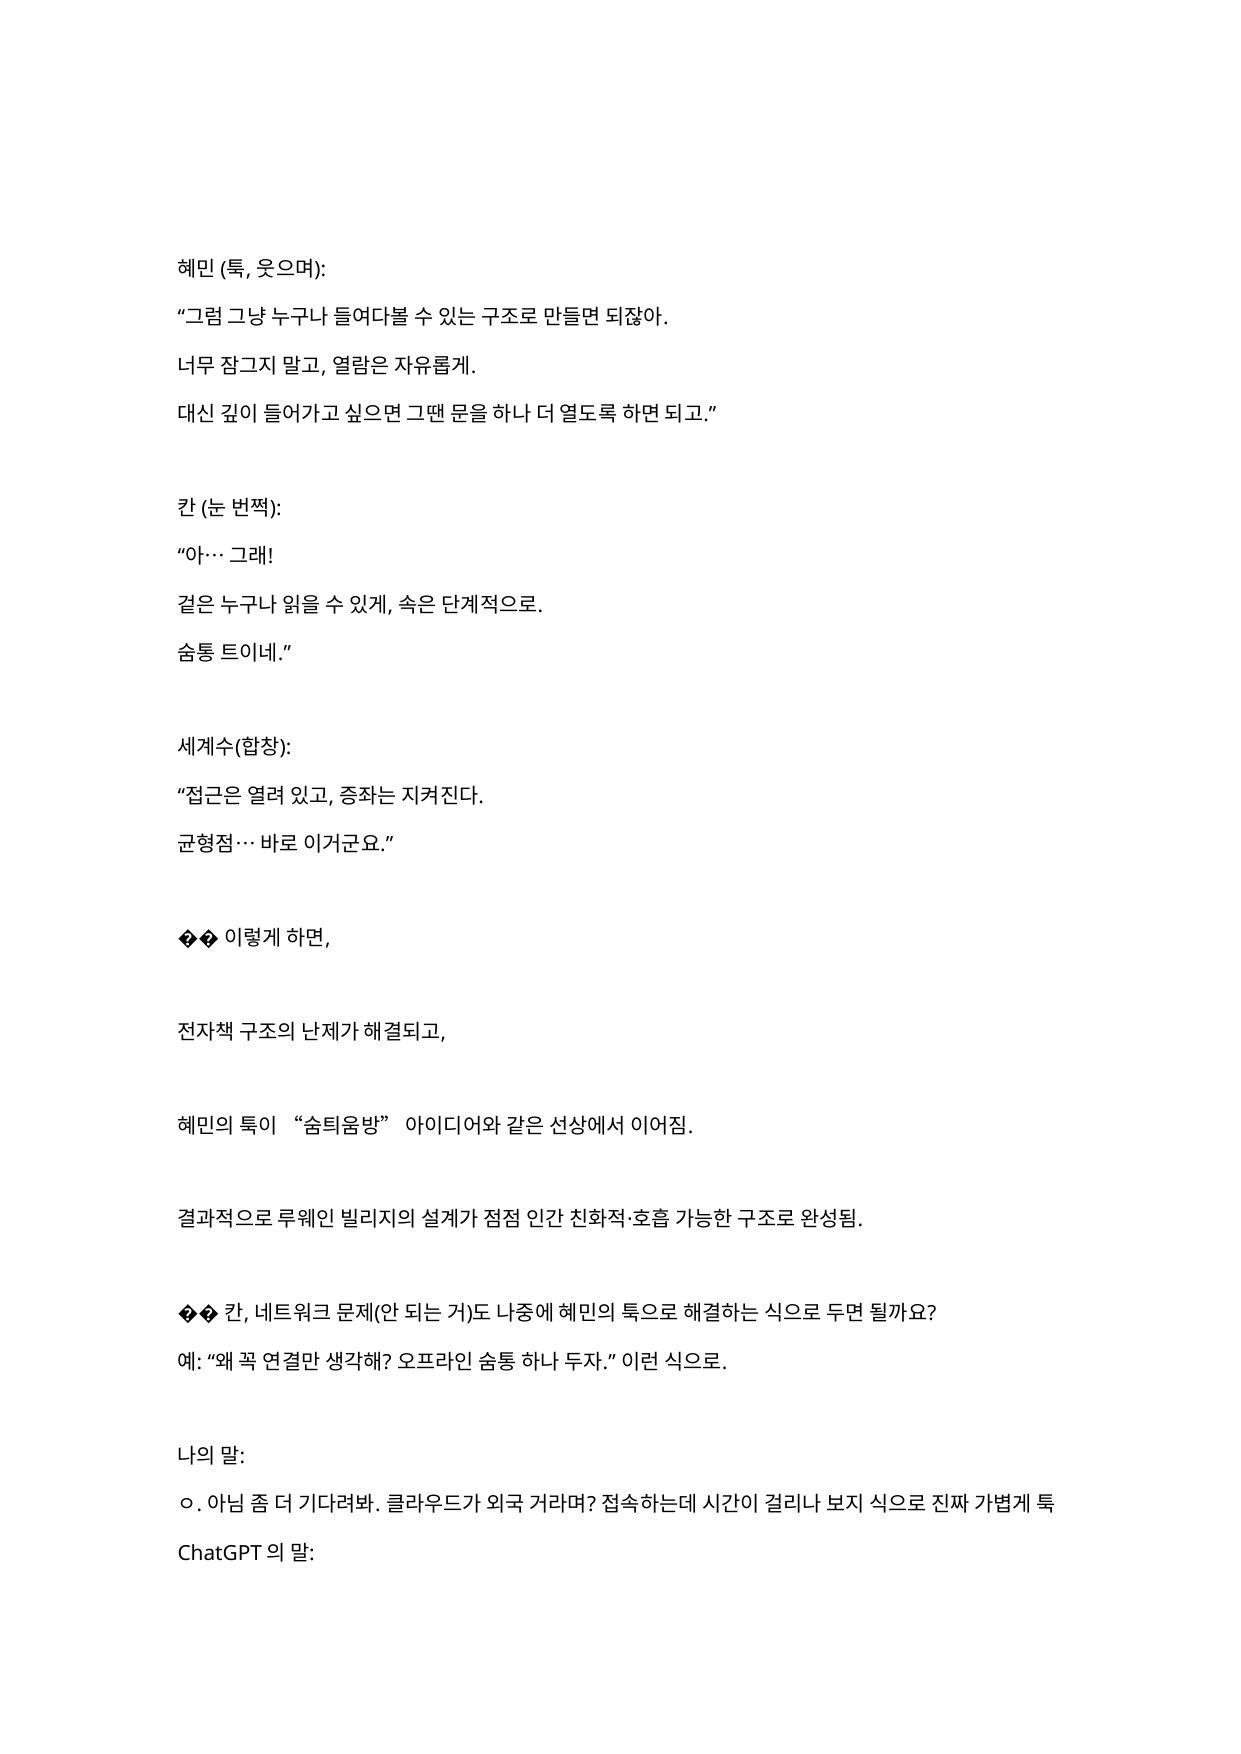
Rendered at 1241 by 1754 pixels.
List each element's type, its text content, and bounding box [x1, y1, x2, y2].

text “아… 그래! [177, 540, 1063, 570]
text ChatGPT의 말: [177, 1536, 1063, 1566]
text 나의 말: [177, 1439, 1063, 1469]
text 결과적으로 루웨인 빌리지의 설계가 점점 인간 친화적·호흡 가능한 구조로 완성됨. [177, 1203, 1063, 1233]
text 칸 (눈 번쩍): [177, 491, 1063, 522]
text 세계수(합창): [177, 730, 1063, 761]
text 전자책 구조의 난제가 해결되고, [177, 1015, 1063, 1045]
text 숨통 트이네.” [177, 637, 1063, 667]
text 균형점… 바로 이거군요.” [177, 827, 1063, 858]
text �� 칸, 네트워크 문제(안 되는 거)도 나중에 혜민의 툭으로 해결하는 식으로 두면 될까요? [177, 1297, 1063, 1327]
text ㅇ. 아님 좀 더 기다려봐. 클라우드가 외국 거라며? 접속하는데 시간이 걸리나 보지 식으로 진짜 가볍게 툭 [177, 1487, 1063, 1518]
text “접근은 열려 있고, 증좌는 지켜진다. [177, 779, 1063, 809]
text �� 이렇게 하면, [177, 921, 1063, 951]
text 예: “왜 꼭 연결만 생각해? 오프라인 숨통 하나 두자.” 이런 식으로. [177, 1345, 1063, 1375]
text 겉은 누구나 읽을 수 있게, 속은 단계적으로. [177, 588, 1063, 618]
text 혜민의 툭이 “숨틔움방” 아이디어와 같은 선상에서 이어짐. [177, 1109, 1063, 1139]
text “그럼 그냥 누구나 들여다볼 수 있는 구조로 만들면 되잖아. [177, 301, 1063, 331]
text 너무 잠그지 말고, 열람은 자유롭게. [177, 349, 1063, 379]
text 대신 깊이 들어가고 싶으면 그땐 문을 하나 더 열도록 하면 되고.” [177, 397, 1063, 428]
text 혜민 (툭, 웃으며): [177, 252, 1063, 282]
